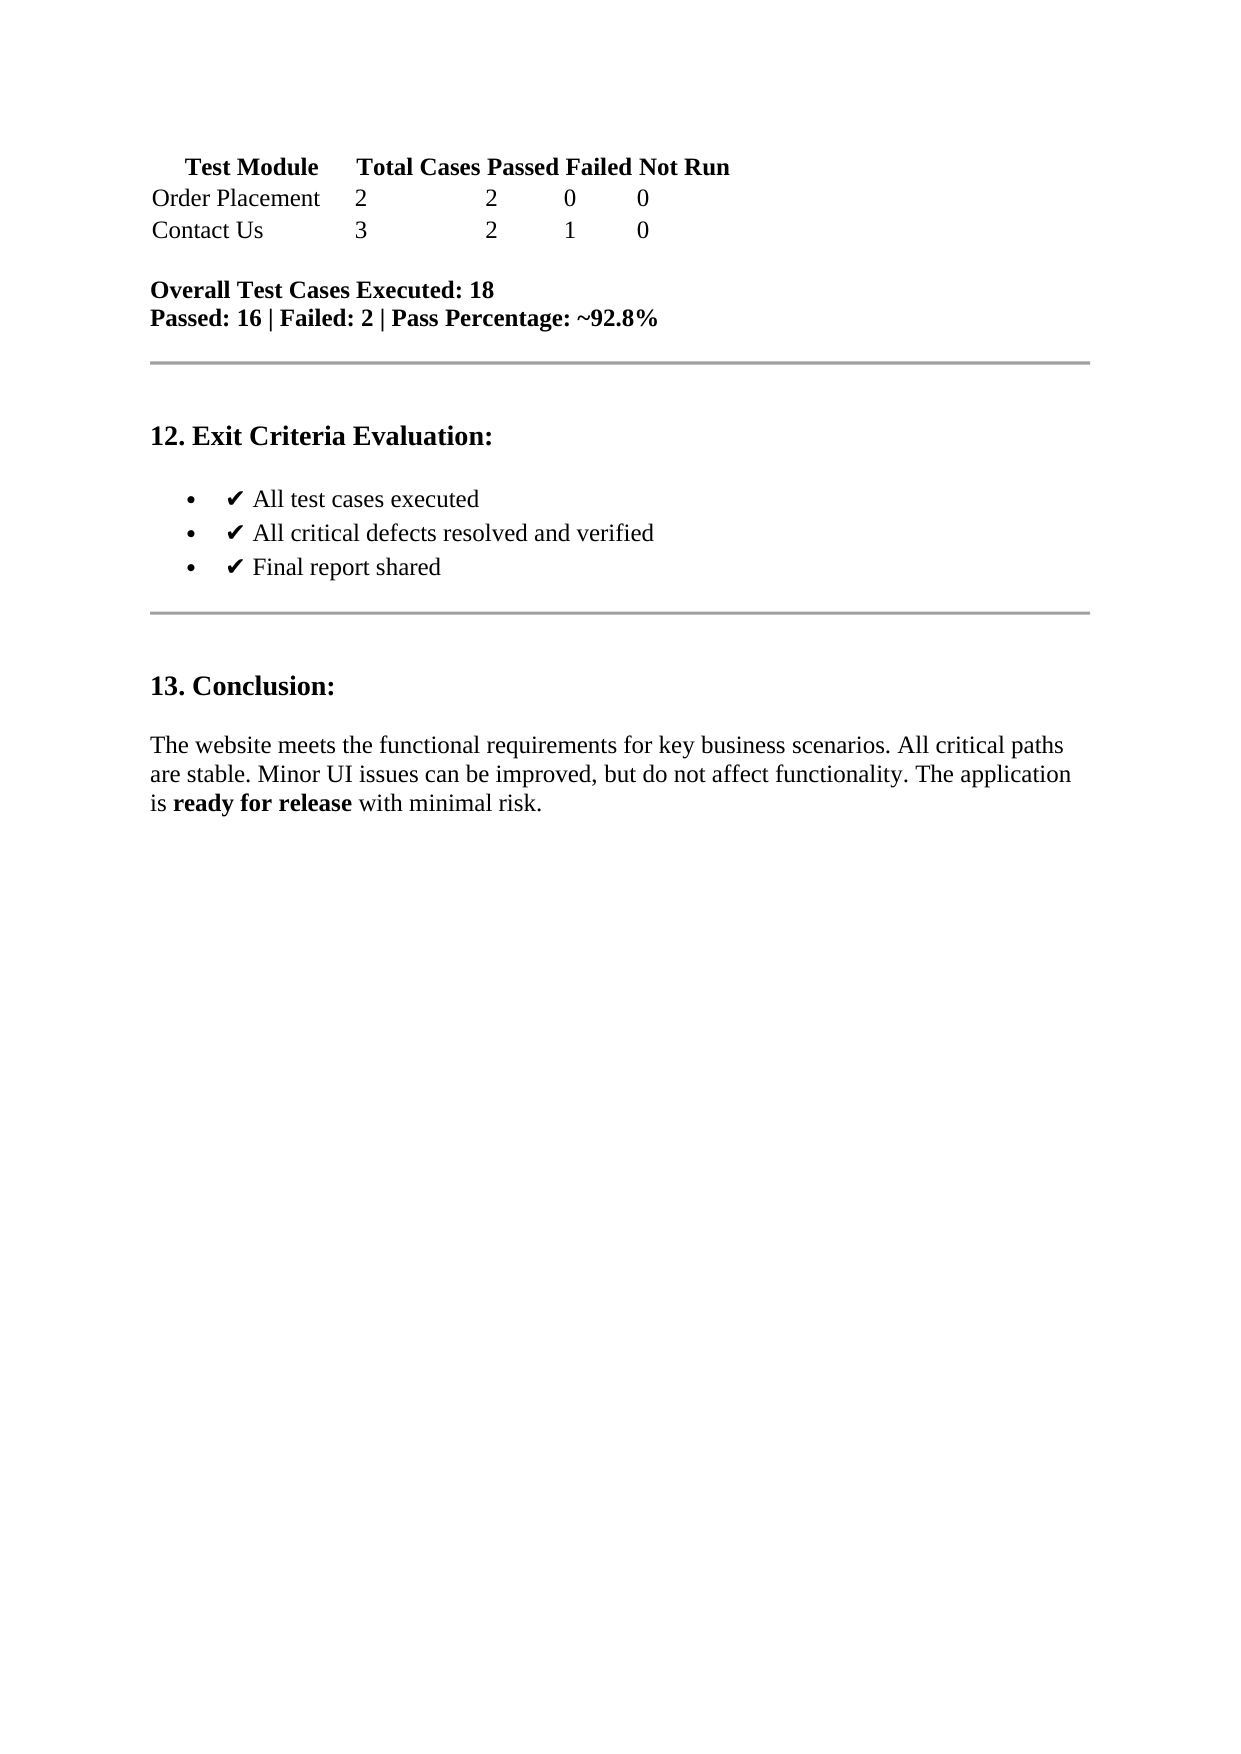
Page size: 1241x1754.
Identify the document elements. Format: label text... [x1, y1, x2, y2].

table_cell 1 [562, 214, 635, 246]
text 12. Exit Criteria Evaluation: [150, 419, 1090, 451]
list ✔ All test cases executed [187, 480, 1090, 514]
list ✔ Final report shared [187, 548, 1090, 582]
table_cell 0 [635, 182, 734, 214]
table_header Passed [484, 150, 562, 182]
text Overall Test Cases Executed: 18 Passed: 16 | Failed: 2 | Pass Percentage: ~92.8% [150, 275, 1090, 332]
table_header Failed [562, 150, 635, 182]
table_header Test Module [150, 150, 353, 182]
table_cell 2 [353, 182, 484, 214]
text 13. Conclusion: [150, 669, 1090, 701]
table_header Not Run [635, 150, 734, 182]
table_cell Contact Us [150, 214, 353, 246]
table_cell 3 [353, 214, 484, 246]
table_cell 0 [635, 214, 734, 246]
table_cell 2 [484, 214, 562, 246]
table_header Total Cases [353, 150, 484, 182]
table_cell Order Placement [150, 182, 353, 214]
table_cell 0 [562, 182, 635, 214]
text The website meets the functional requirements for key business scenarios. All critical paths are stable. Minor UI issues can be improved, but do not affect functionality. The application is ready for release with minimal risk. [150, 730, 1090, 817]
list ✔ All critical defects resolved and verified [187, 514, 1090, 548]
table_cell 2 [484, 182, 562, 214]
